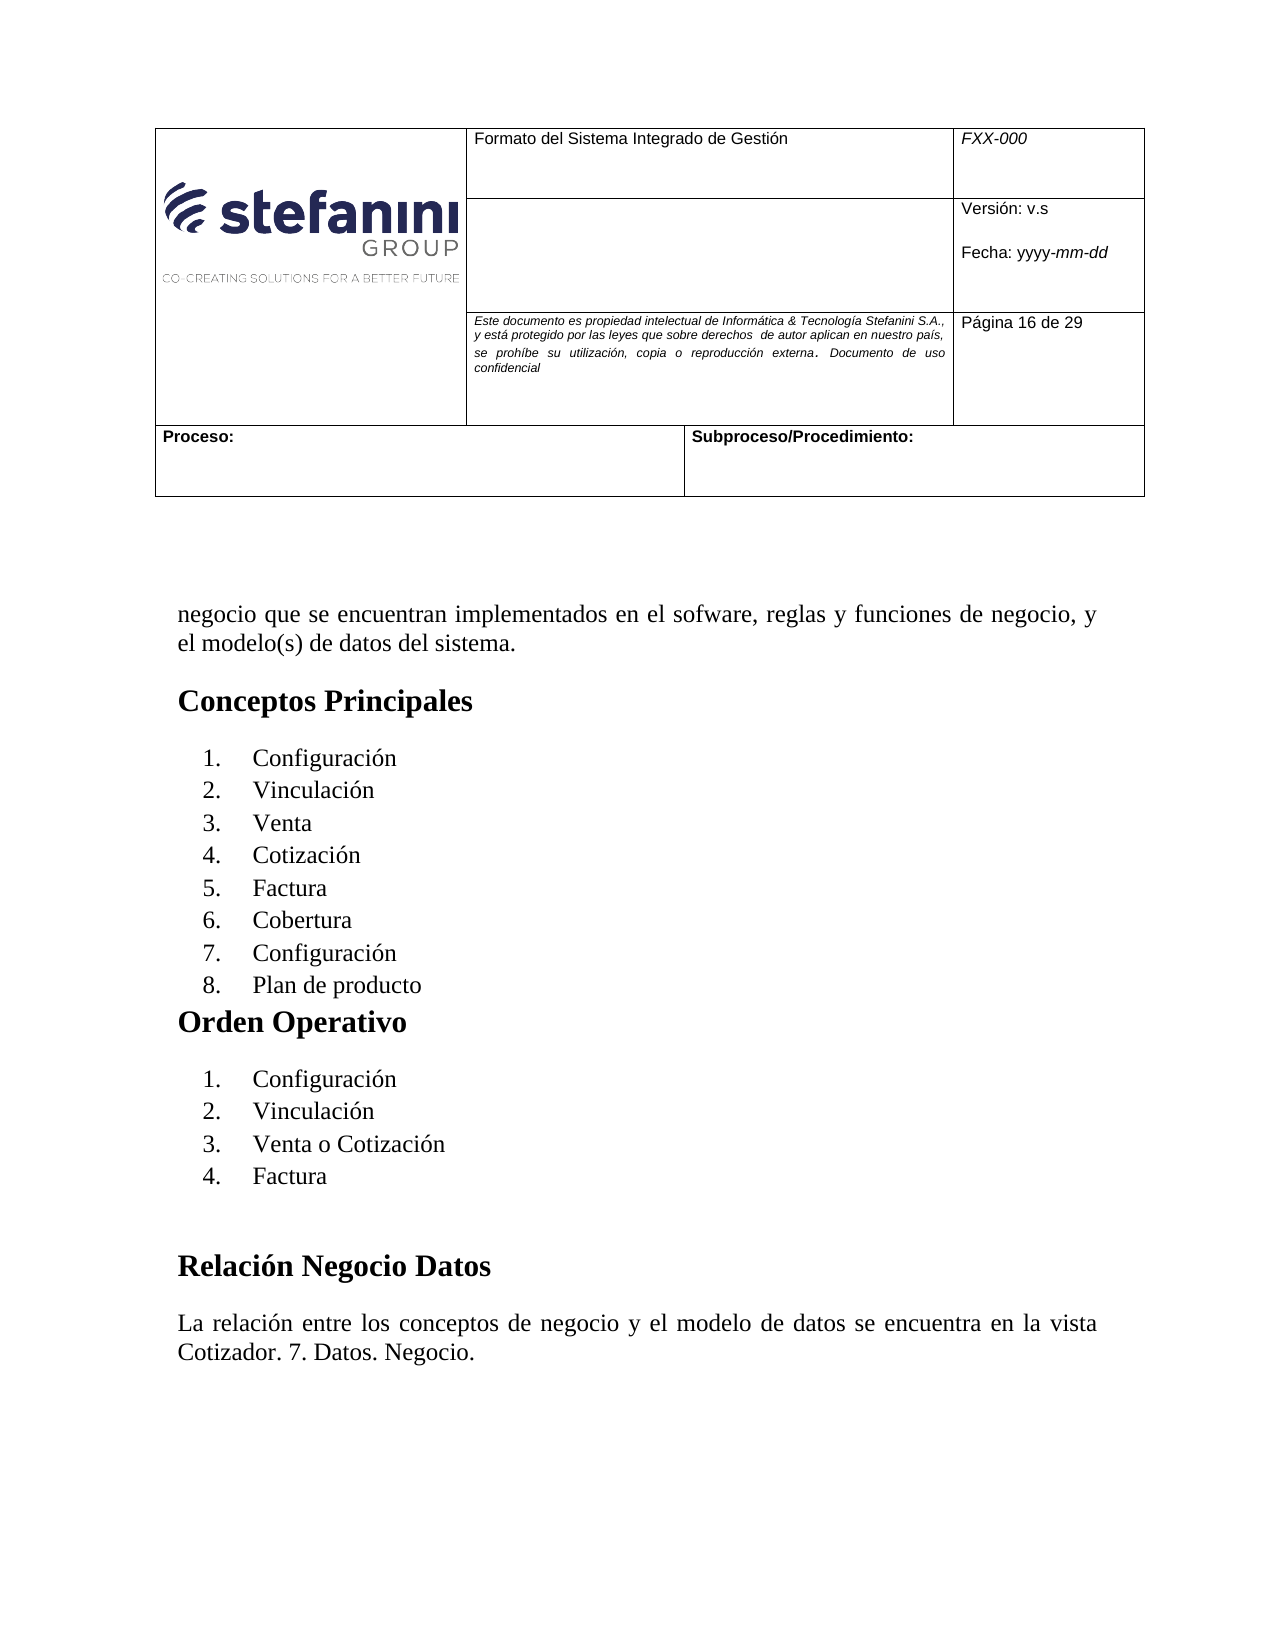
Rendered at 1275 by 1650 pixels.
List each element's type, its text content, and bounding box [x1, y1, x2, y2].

subtitle Relación Negocio Datos [177, 1247, 1098, 1283]
list Factura [202, 873, 1098, 902]
text La relación entre los conceptos de negocio y el modelo de datos se encuentra en la vista Cotizador. 7. Datos. Negocio. [177, 1308, 1098, 1366]
list Venta [202, 808, 1098, 837]
list Cobertura [202, 905, 1098, 934]
list Cotización [202, 840, 1098, 869]
list Factura [202, 1161, 1098, 1190]
list Configuración [202, 1064, 1098, 1092]
subtitle Conceptos Principales [177, 682, 1098, 718]
list Plan de producto [202, 970, 1098, 999]
text Modelo de negocio (lógico) de Mi Mutual, extensible a sus demás módulos, como el Cotizador Web y demás. El modelo de negocio Mi Mutual contiene los conceptos de negocio que se encuentran implementados en el sofware, reglas y funciones de negocio, y el modelo(s) de datos del sistema. [177, 599, 1098, 657]
list Venta o Cotización [202, 1129, 1098, 1157]
list Configuración [202, 743, 1098, 772]
list Vinculación [202, 1096, 1098, 1125]
list Vinculación [202, 775, 1098, 804]
picture [162, 182, 460, 286]
subtitle Orden Operativo [177, 1003, 1098, 1039]
list Configuración [202, 938, 1098, 967]
